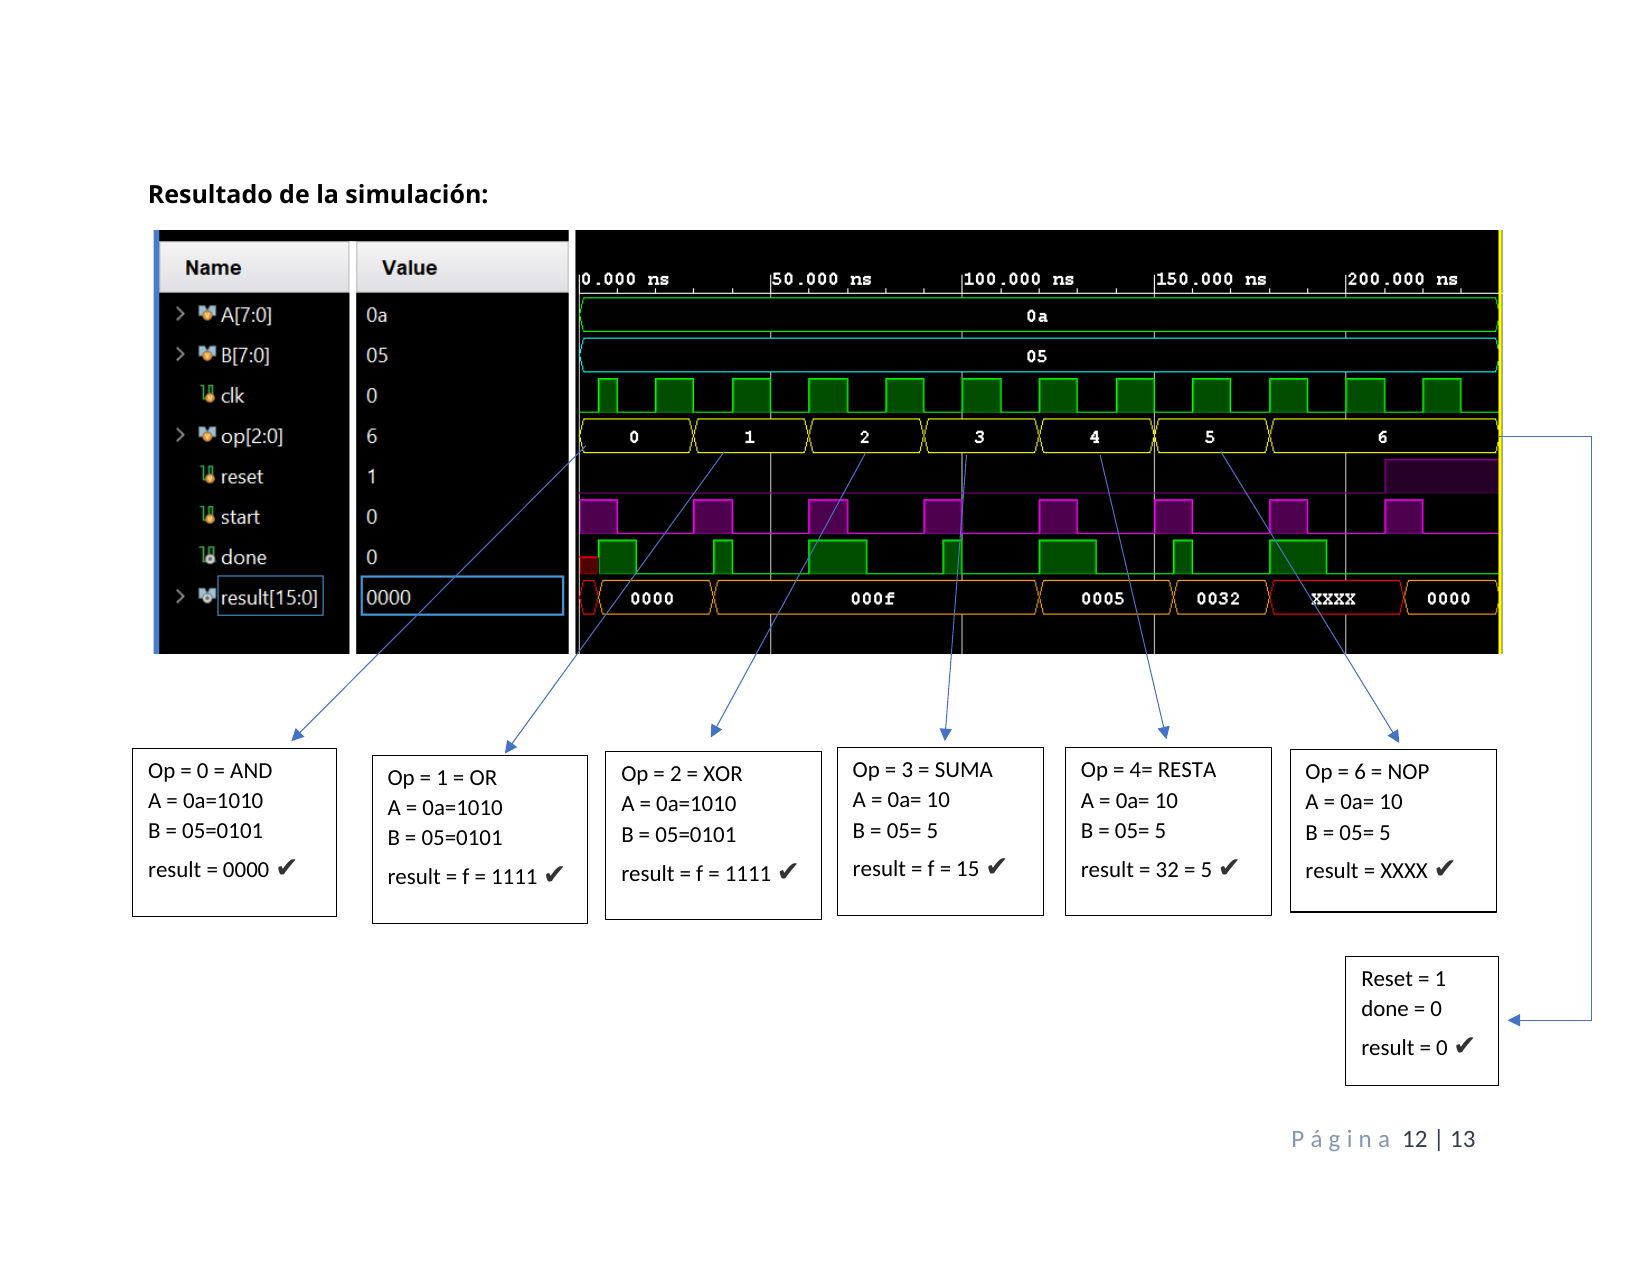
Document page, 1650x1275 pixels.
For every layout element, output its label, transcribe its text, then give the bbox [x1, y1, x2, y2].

text Resultado de la simulación: [148, 177, 1502, 211]
picture [147, 230, 1503, 654]
